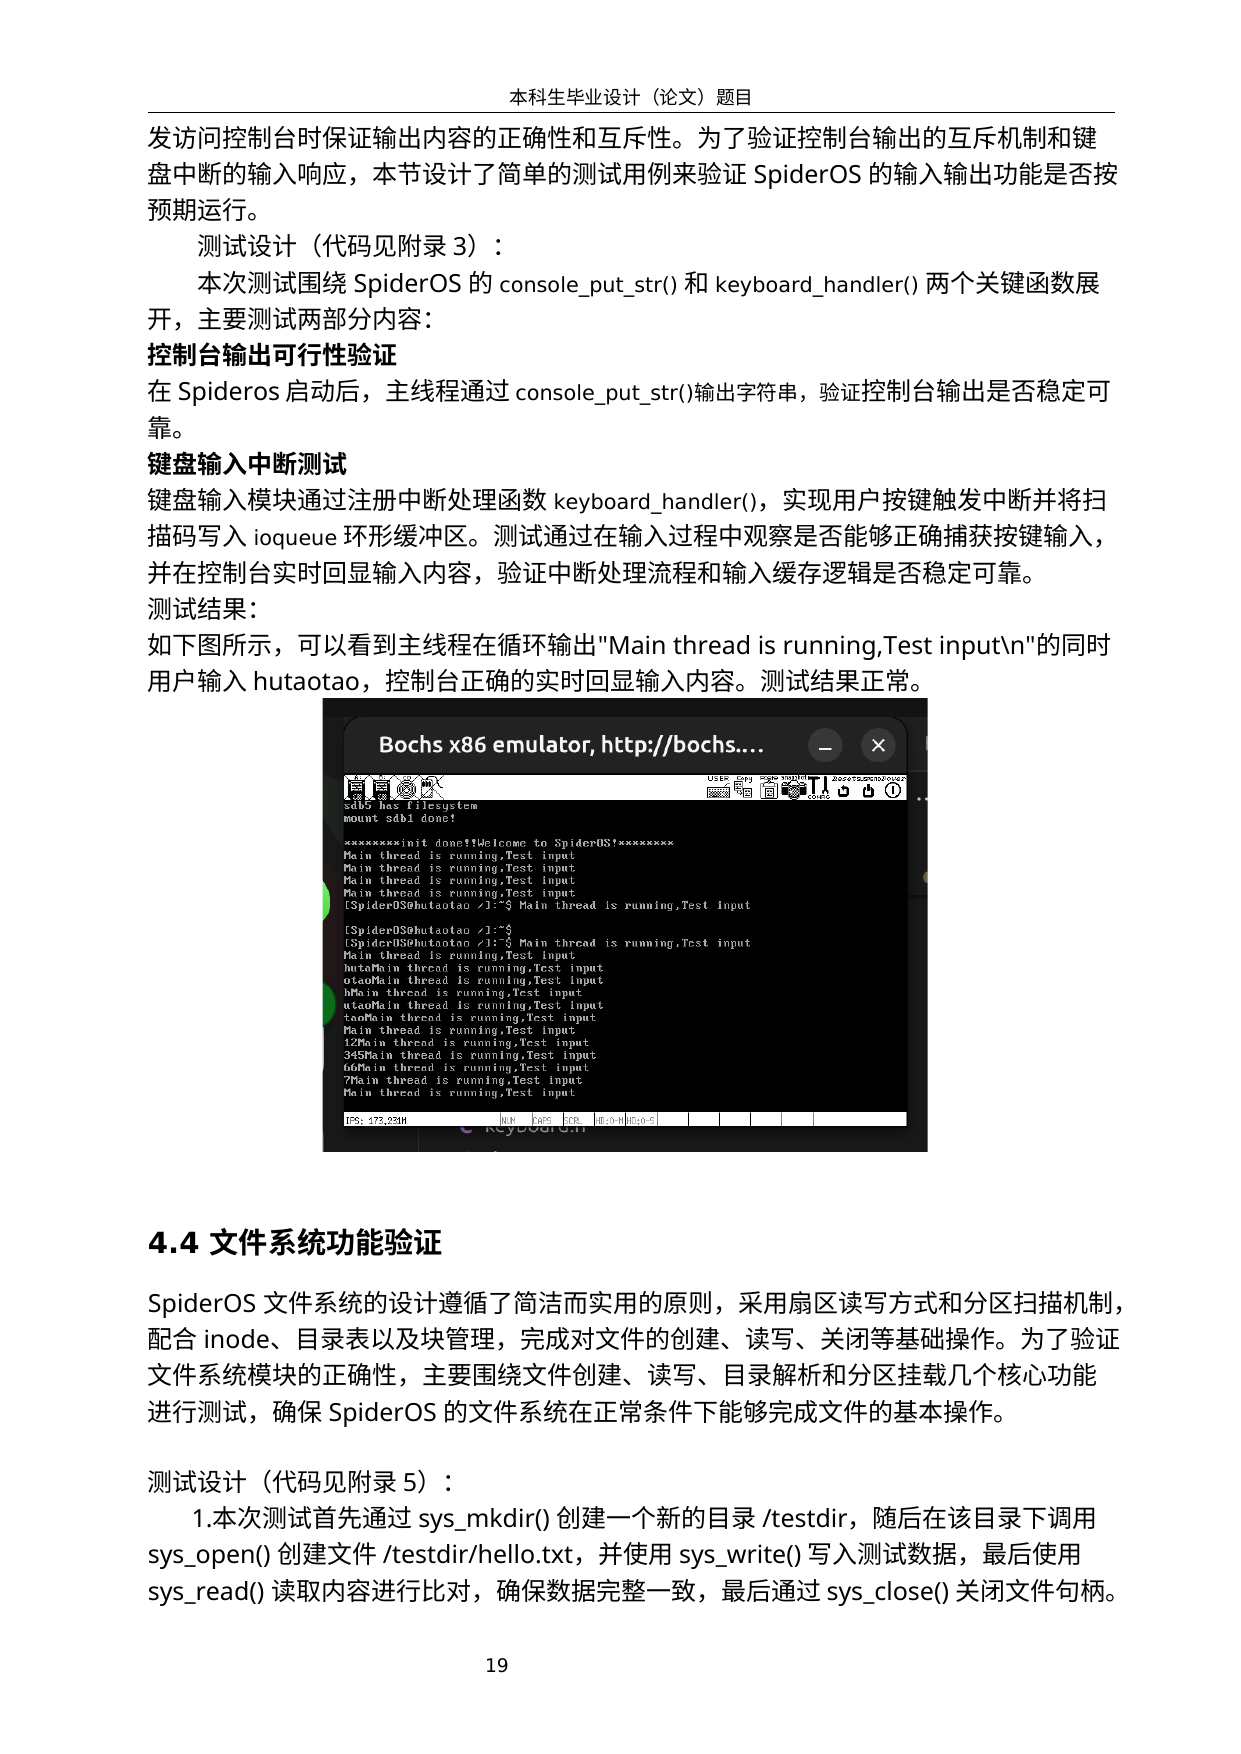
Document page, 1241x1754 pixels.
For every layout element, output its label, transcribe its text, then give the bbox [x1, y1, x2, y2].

picture [322, 698, 928, 1152]
text 1.本次测试首先通过 sys_mkdir() 创建一个新的目录 /testdir，随后在该目录下调用 sys_open() 创建文件 /testdir/hello.txt，并使用 sys_write() 写入测试数据，最后使用 sys_read() 读取内容进行比对，确保数据完整一致，最后通过 sys_close() 关闭文件句柄。 [148, 1499, 1122, 1607]
text 测试设计（代码见附录5）： [148, 1462, 1122, 1499]
text 控制台输出可行性验证 在Spideros启动后，主线程通过console_put_str()输出字符串，验证控制台输出是否稳定可靠。 [148, 336, 1122, 444]
text 本次测试围绕 SpiderOS 的 console_put_str() 和 keyboard_handler() 两个关键函数展开，主要测试两部分内容： [148, 263, 1122, 336]
text 如下图所示，可以看到主线程在循环输出"Main thread is running,Test input\n"的同时用户输入hutaotao，控制台正确的实时回显输入内容。测试结果正常。 [148, 626, 1122, 698]
text 测试结果： [148, 589, 1122, 626]
text 测试设计（代码见附录3）： [148, 227, 1122, 263]
text 键盘输入中断测试 键盘输入模块通过注册中断处理函数 keyboard_handler()，实现用户按键触发中断并将扫描码写入 ioqueue 环形缓冲区。测试通过在输入过程中观察是否能够正确捕获按键输入，并在控制台实时回显输入内容，验证中断处理流程和输入缓存逻辑是否稳定可靠。 [148, 444, 1122, 589]
text 4.4 文件系统功能验证 [148, 1220, 1122, 1262]
text SpiderOS 文件系统的设计遵循了简洁而实用的原则，采用扇区读写方式和分区扫描机制，配合 inode、目录表以及块管理，完成对文件的创建、读写、关闭等基础操作。为了验证文件系统模块的正确性，主要围绕文件创建、读写、目录解析和分区挂载几个核心功能进行测试，确保 SpiderOS 的文件系统在正常条件下能够完成文件的基本操作。 [148, 1283, 1122, 1428]
